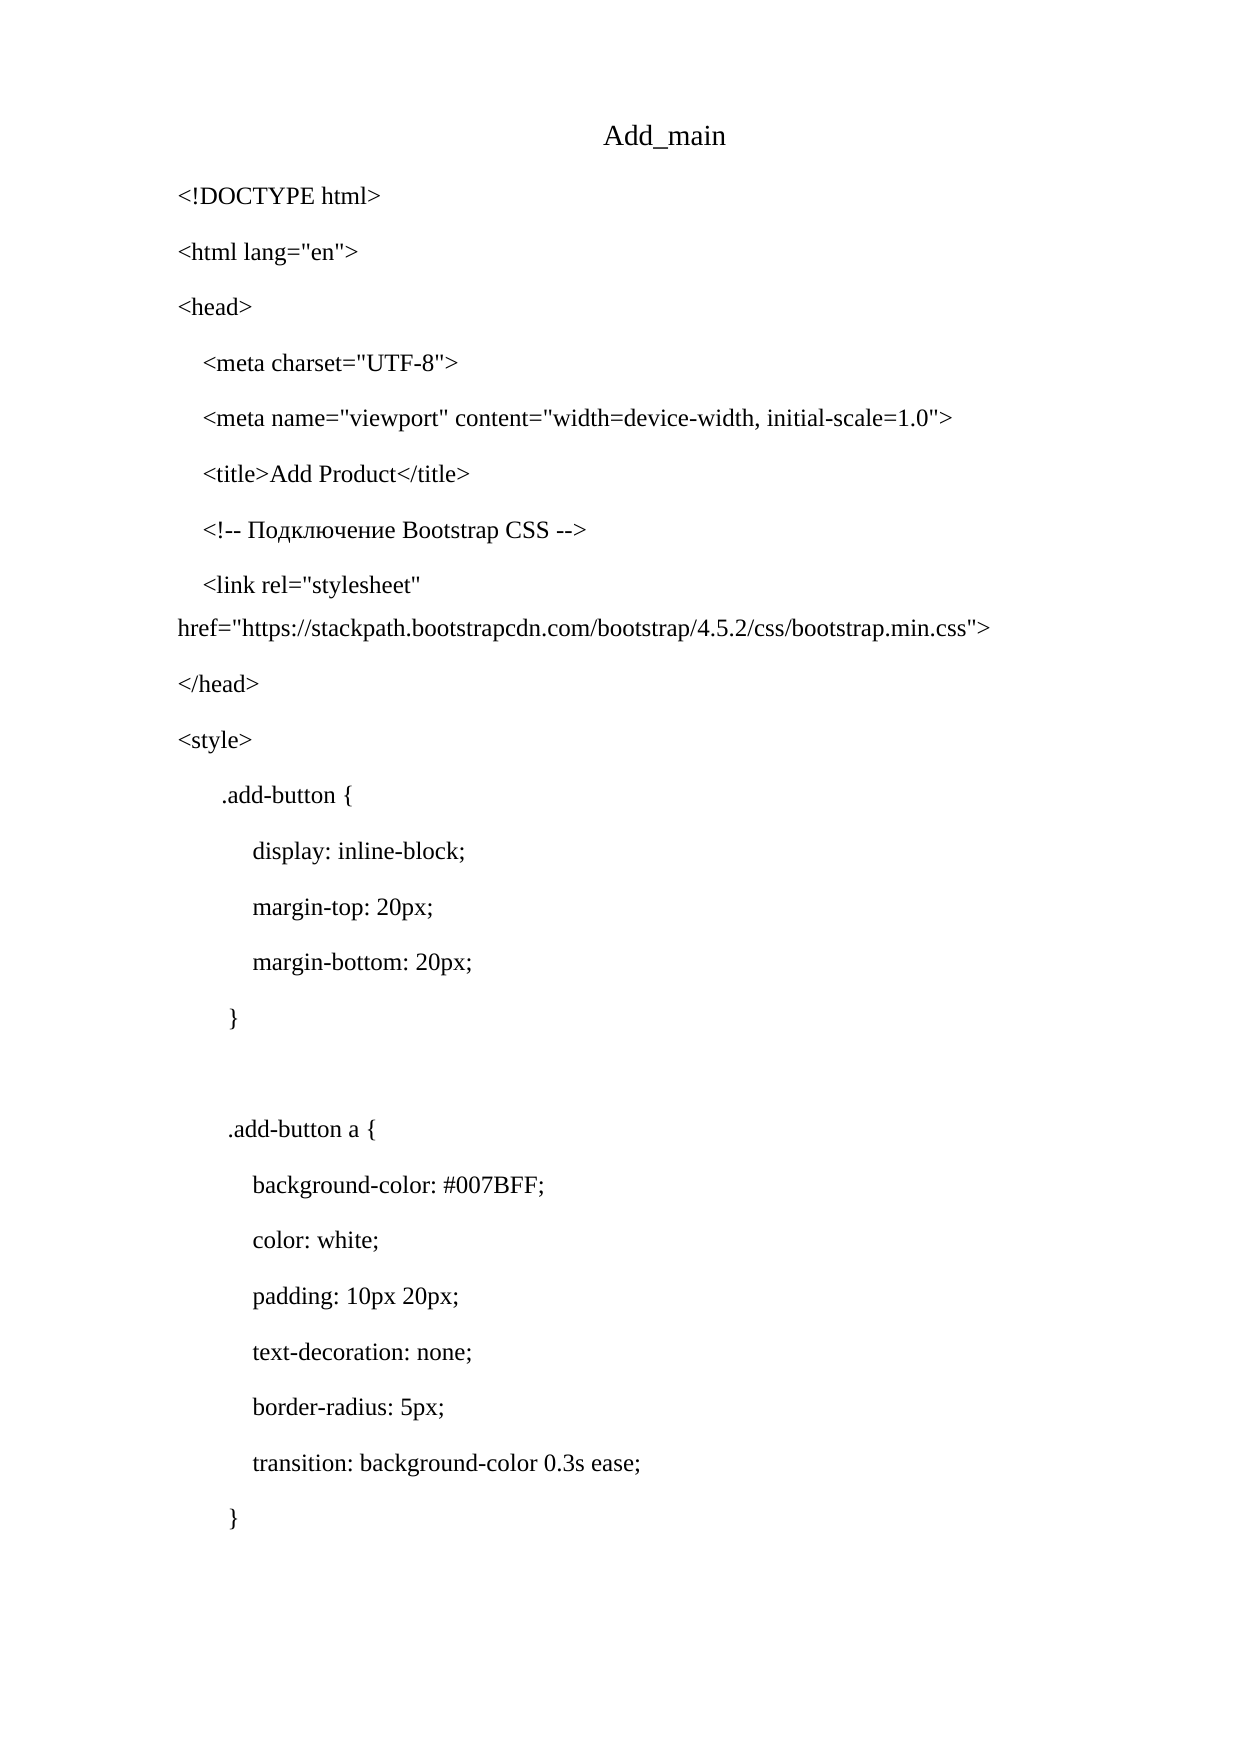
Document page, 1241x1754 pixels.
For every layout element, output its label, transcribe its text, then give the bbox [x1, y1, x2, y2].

text <meta charset="UTF-8"> [177, 348, 1152, 377]
text <meta name="viewport" content="width=device-width, initial-scale=1.0"> [177, 403, 1152, 432]
text <!-- Подключение Bootstrap CSS --> [177, 515, 1152, 543]
text color: white; [177, 1225, 1152, 1254]
text <!DOCTYPE html> [177, 181, 1152, 210]
text display: inline-block; [177, 836, 1152, 865]
text } [177, 1003, 1152, 1032]
text Add_main [177, 118, 1152, 152]
text <style> [177, 725, 1152, 753]
text padding: 10px 20px; [177, 1281, 1152, 1310]
text <title>Add Product</title> [177, 459, 1152, 488]
text border-radius: 5px; [177, 1392, 1152, 1421]
text .add-button a { [177, 1114, 1152, 1143]
text </head> [177, 669, 1152, 698]
text transition: background-color 0.3s ease; [177, 1448, 1152, 1477]
text text-decoration: none; [177, 1337, 1152, 1365]
text <html lang="en"> [177, 237, 1152, 265]
text <head> [177, 292, 1152, 321]
text margin-bottom: 20px; [177, 947, 1152, 976]
text .add-button { [177, 780, 1152, 809]
text background-color: #007BFF; [177, 1170, 1152, 1198]
text margin-top: 20px; [177, 892, 1152, 920]
text <link rel="stylesheet" href="https://stackpath.bootstrapcdn.com/bootstrap/4.5.2/css/bootstrap.min.css"> [177, 570, 1152, 642]
text } [177, 1503, 1152, 1532]
